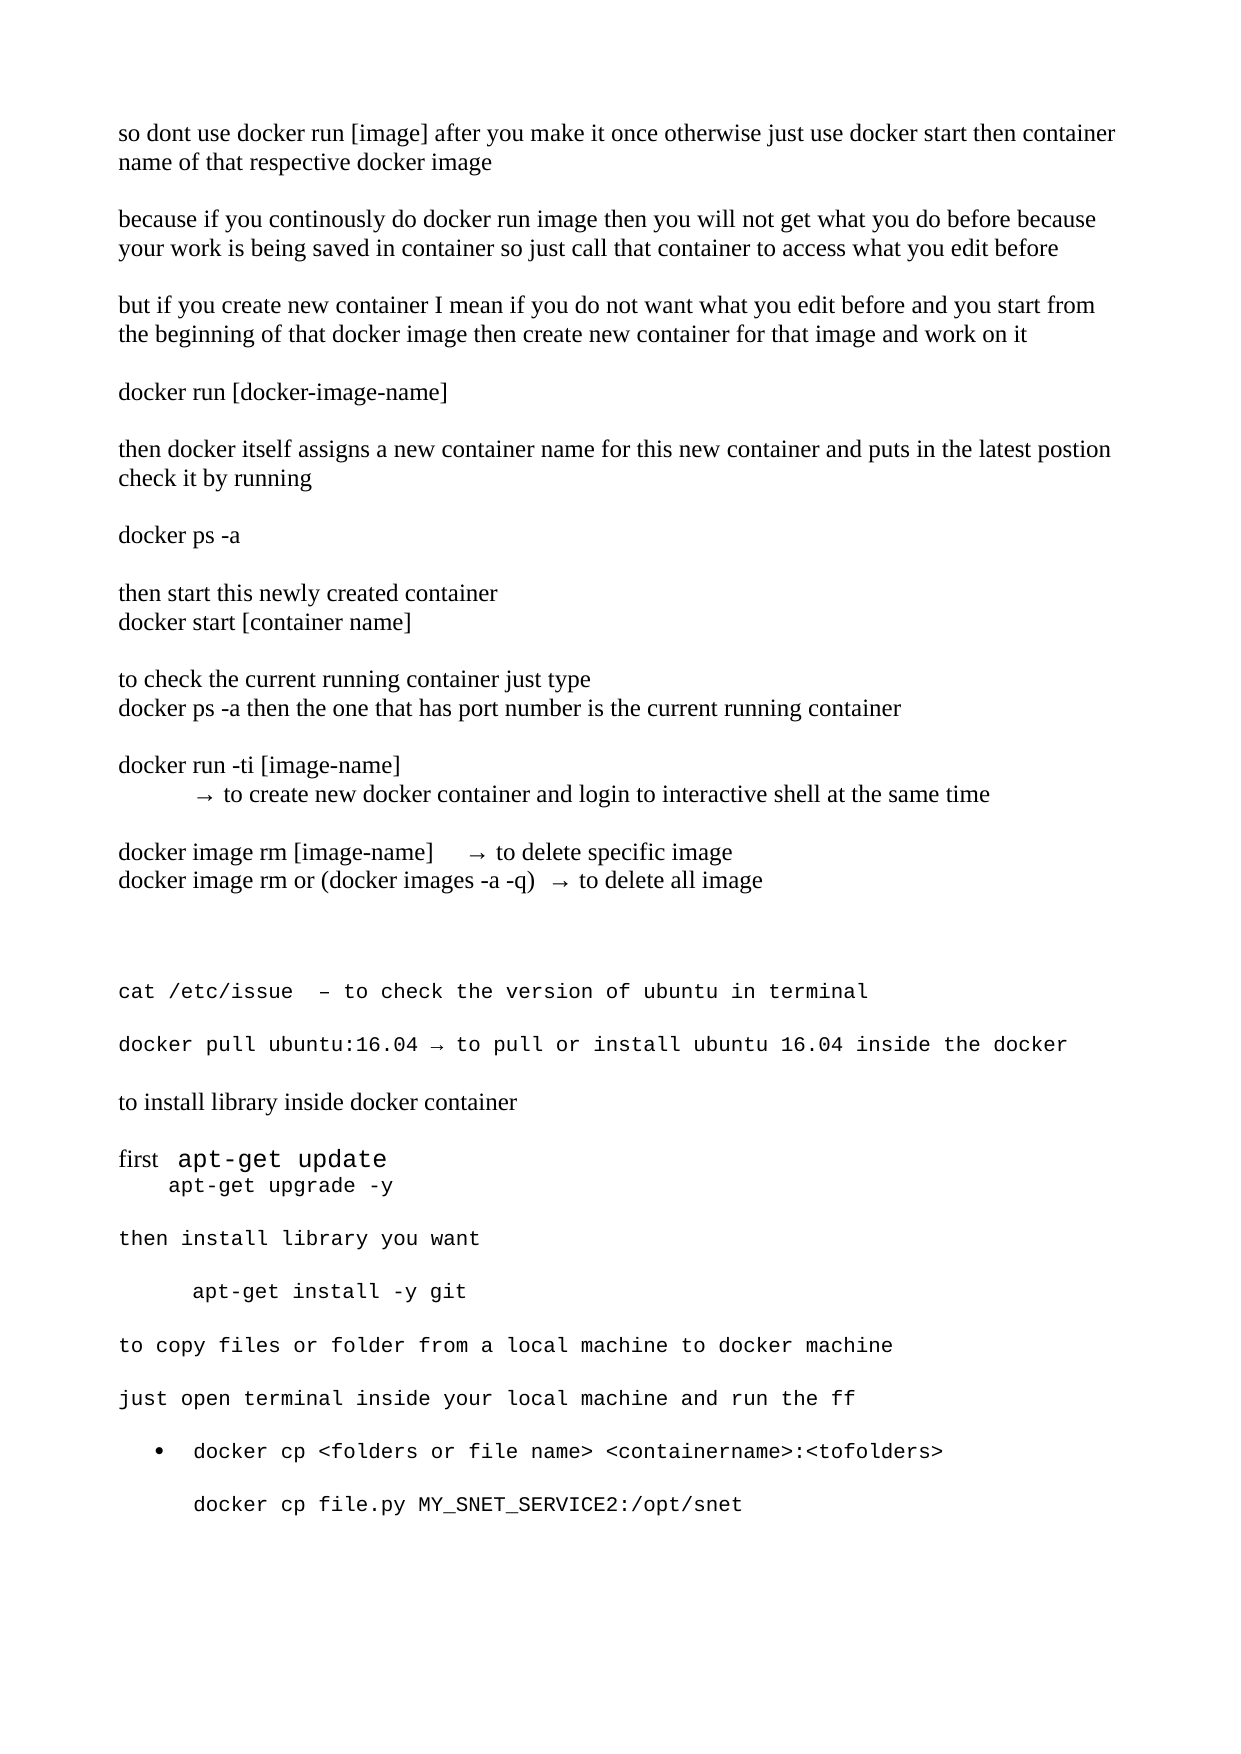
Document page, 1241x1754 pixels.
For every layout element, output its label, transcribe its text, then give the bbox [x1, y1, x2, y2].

text docker ps -a then the one that has port number is the current running container [118, 693, 1122, 722]
text docker run [docker-image-name] [118, 377, 1122, 406]
text just open terminal inside your local machine and run the ff [118, 1388, 1122, 1411]
text then docker itself assigns a new container name for this new container and puts in the latest postion [118, 434, 1122, 463]
text to copy files or folder from a local machine to docker machine [118, 1334, 1122, 1358]
list docker cp file.py MY_SNET_SERVICE2:/opt/snet [193, 1494, 1122, 1518]
text to install library inside docker container [118, 1087, 1122, 1116]
text docker start [container name] [118, 607, 1122, 636]
text docker ps -a [118, 521, 1122, 549]
text then start this newly created container [118, 578, 1122, 607]
text apt-get upgrade -y [118, 1175, 1122, 1199]
text check it by running [118, 463, 1122, 492]
text then install library you want [118, 1228, 1122, 1252]
text first apt-get update [118, 1144, 1122, 1175]
text docker run -ti [image-name] [118, 751, 1122, 779]
list docker cp <folders or file name> <containername>:<tofolders> [156, 1441, 1122, 1464]
text docker image rm [image-name] → to delete specific image [118, 837, 1122, 866]
text so dont use docker run [image] after you make it once otherwise just use docker start then container name of that respective docker image [118, 118, 1122, 176]
text cat /etc/issue – to check the version of ubuntu in terminal [118, 981, 1122, 1004]
text docker image rm or (docker images -a -q) → to delete all image [118, 866, 1122, 894]
text apt-get install -y git [118, 1281, 1122, 1305]
text to check the current running container just type [118, 664, 1122, 693]
text → to create new docker container and login to interactive shell at the same time [118, 779, 1122, 808]
text because if you continously do docker run image then you will not get what you do before because your work is being saved in container so just call that container to access what you edit before [118, 204, 1122, 262]
text but if you create new container I mean if you do not want what you edit before and you start from the beginning of that docker image then create new container for that image and work on it [118, 291, 1122, 348]
text docker pull ubuntu:16.04 → to pull or install ubuntu 16.04 inside the docker [118, 1034, 1122, 1057]
